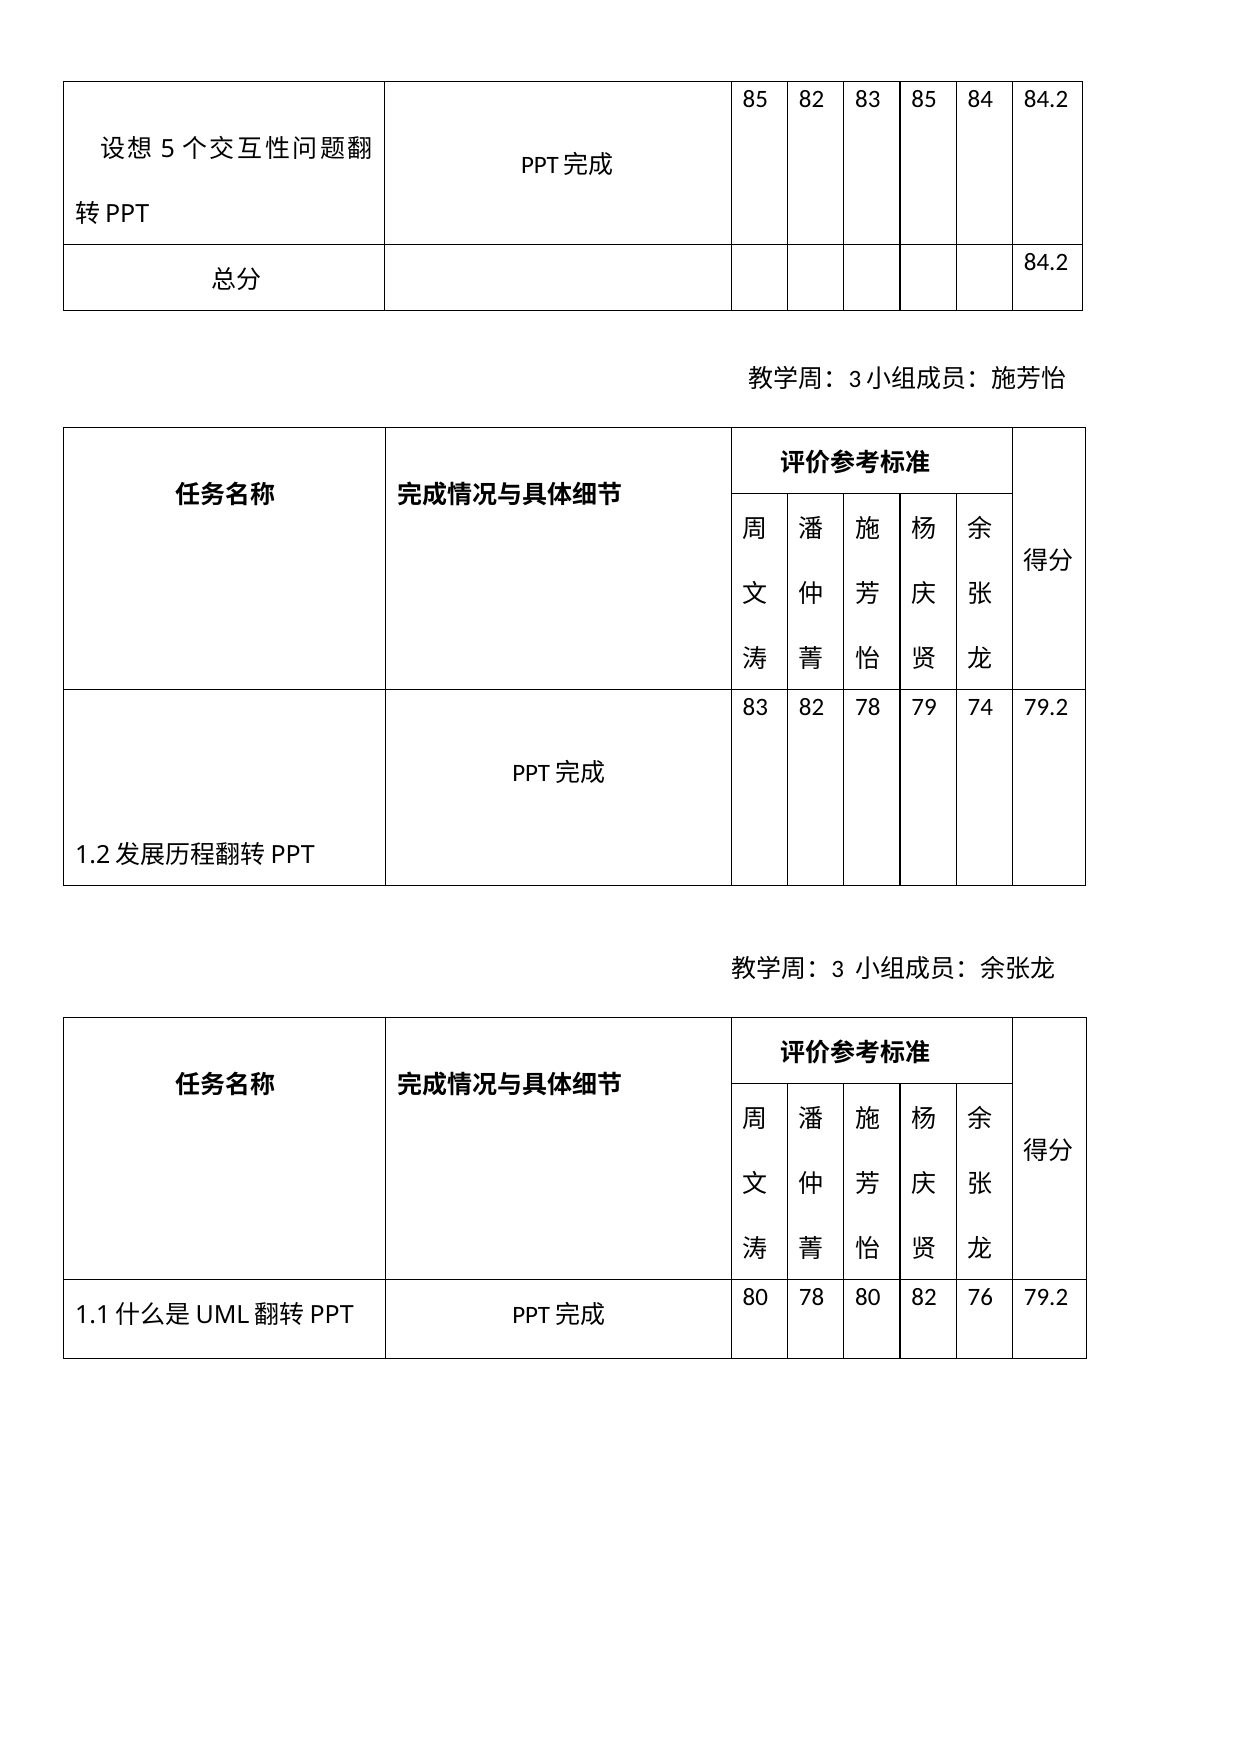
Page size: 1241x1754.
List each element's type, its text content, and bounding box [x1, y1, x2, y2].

table_header 得分 [1013, 428, 1085, 689]
table_cell PPT完成 [386, 1280, 731, 1358]
table_cell 79 [901, 690, 956, 885]
table_header 评价参考标准 [732, 428, 1012, 493]
table_cell 85 [732, 82, 787, 244]
table_cell [732, 245, 787, 310]
table_cell [788, 245, 843, 310]
table_cell [957, 245, 1012, 310]
table_cell 84.2 [1013, 82, 1082, 244]
table_cell 1.2发展历程翻转PPT [64, 690, 385, 885]
table_cell [844, 245, 899, 310]
table_cell 总分 [64, 245, 384, 310]
table_header 完成情况与具体细节 [386, 1018, 731, 1279]
table_cell 83 [732, 690, 787, 885]
table_cell 80 [844, 1280, 899, 1358]
text 教学周：3 小组成员：余张龙 [687, 934, 1240, 999]
table_header 任务名称 [64, 428, 385, 689]
table_header 任务名称 [64, 1018, 385, 1279]
table_cell 杨庆贤 [901, 1084, 956, 1279]
table_cell 周文涛 [732, 1084, 787, 1279]
table_cell 潘仲菁 [788, 494, 843, 689]
text 教学周：3 小组成员：施芳怡 [687, 344, 1240, 409]
table_cell 83 [844, 82, 899, 244]
table_cell 余张龙 [957, 494, 1012, 689]
table_cell 施芳怡 [844, 1084, 899, 1279]
table_cell 76 [957, 1280, 1012, 1358]
table_cell 85 [901, 82, 956, 244]
table_cell PPT完成 [385, 82, 731, 244]
table_cell 施芳怡 [844, 494, 899, 689]
table_cell 82 [788, 82, 843, 244]
table_header 完成情况与具体细节 [386, 428, 731, 689]
table_cell 74 [957, 690, 1012, 885]
table_cell [385, 245, 731, 310]
table_cell 82 [901, 1280, 956, 1358]
table_cell 潘仲菁 [788, 1084, 843, 1279]
table_cell 82 [788, 690, 843, 885]
table_cell [901, 245, 956, 310]
table_header 得分 [1013, 1018, 1086, 1279]
table_cell 周文涛 [732, 494, 787, 689]
table_cell 设想5个交互性问题翻转PPT [64, 82, 384, 244]
table_cell 余张龙 [957, 1084, 1012, 1279]
table_cell 78 [844, 690, 899, 885]
table_cell 79.2 [1013, 690, 1085, 885]
table_cell 79.2 [1013, 1280, 1086, 1358]
table_header 评价参考标准 [732, 1018, 1012, 1083]
table_cell PPT完成 [386, 690, 731, 885]
table_cell 杨庆贤 [901, 494, 956, 689]
table_cell 84 [957, 82, 1012, 244]
table_cell 1.1什么是UML翻转PPT [64, 1280, 385, 1358]
table_cell 78 [788, 1280, 843, 1358]
table_cell 84.2 [1013, 245, 1082, 310]
table_cell 80 [732, 1280, 787, 1358]
